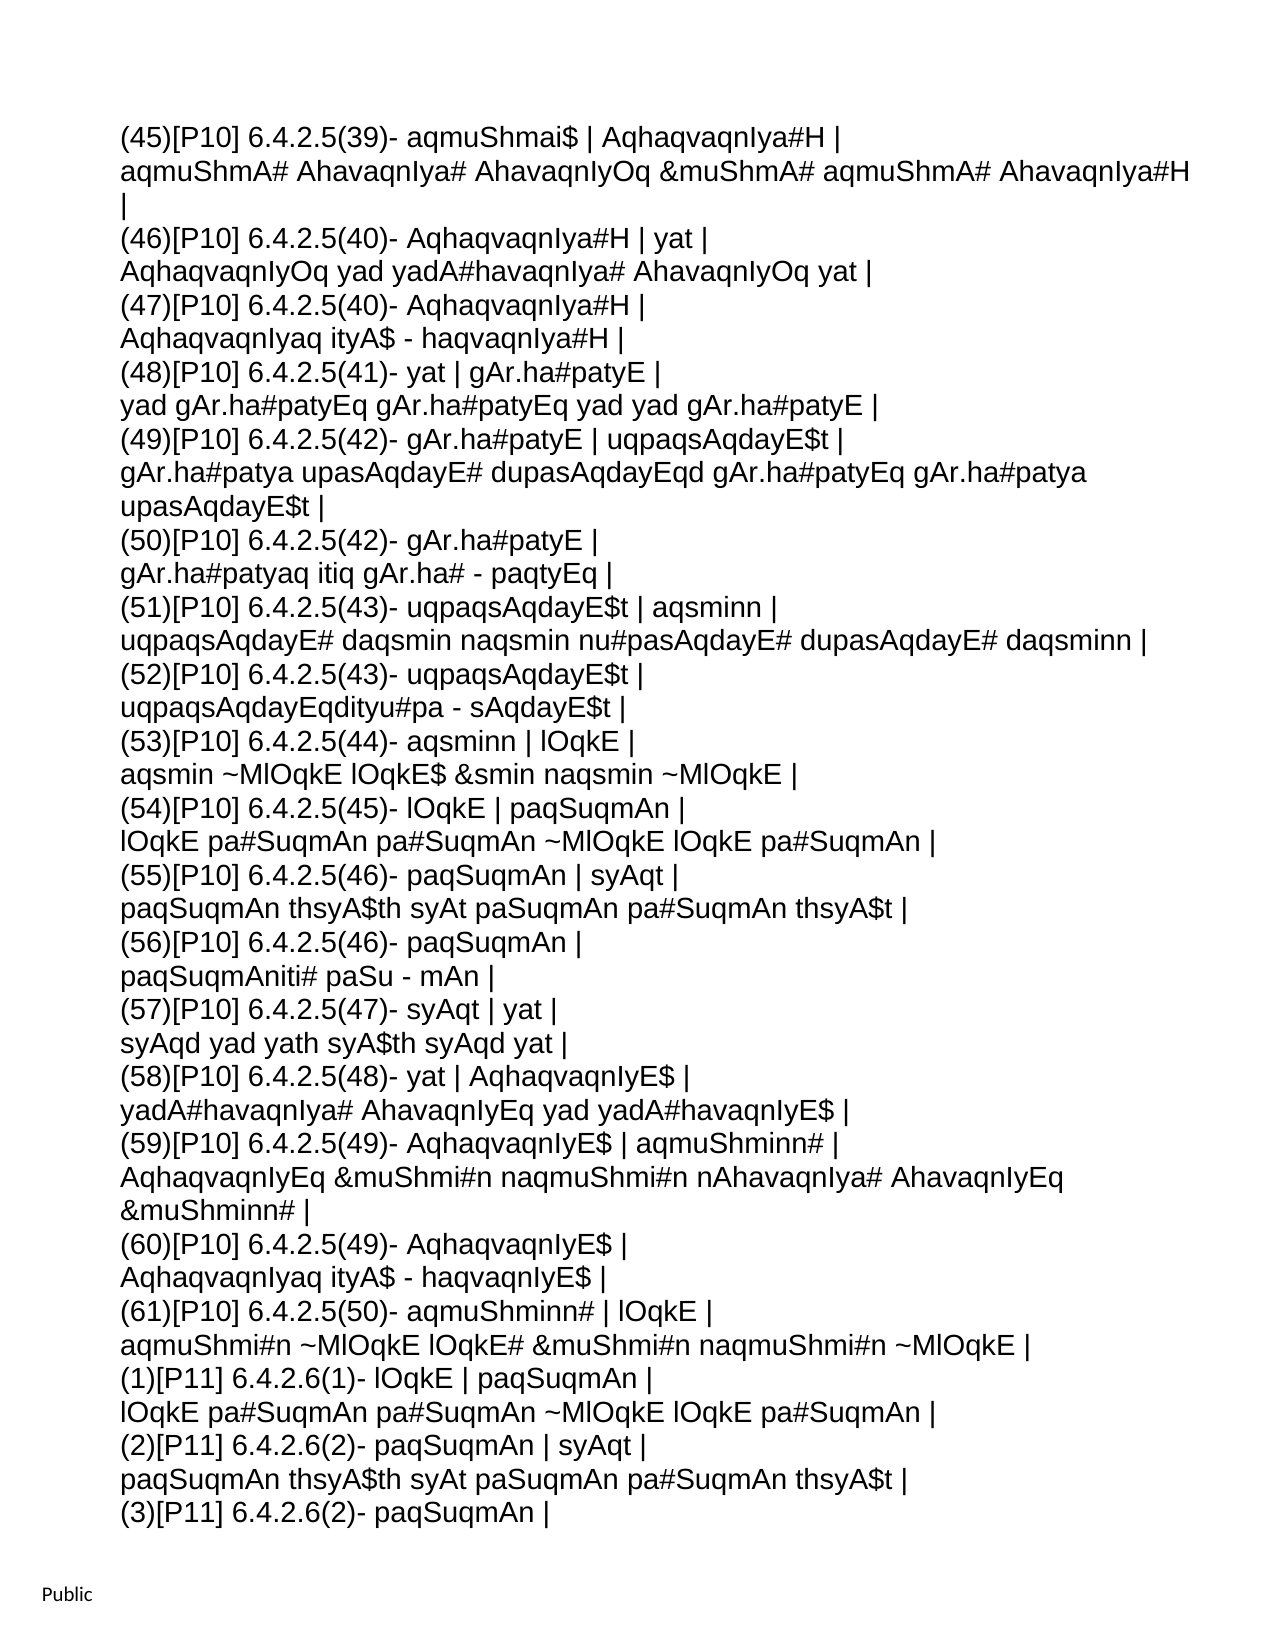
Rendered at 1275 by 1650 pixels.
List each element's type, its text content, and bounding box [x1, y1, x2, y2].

text (3)[P11] 6.4.2.6(2)- paqSuqmAn | [120, 1495, 1200, 1529]
text (59)[P10] 6.4.2.5(49)- AqhaqvaqnIyE$ | aqmuShminn# | [120, 1126, 1200, 1160]
text paqSuqmAn thsyA$th syAt paSuqmAn pa#SuqmAn thsyA$t | [120, 891, 1200, 925]
text (46)[P10] 6.4.2.5(40)- AqhaqvaqnIya#H | yat | [120, 221, 1200, 254]
text yad gAr.ha#patyEq gAr.ha#patyEq yad yad gAr.ha#patyE | [120, 388, 1200, 422]
text gAr.ha#patya upasAqdayE# dupasAqdayEqd gAr.ha#patyEq gAr.ha#patya upasAqdayE$t | [120, 455, 1200, 522]
text (57)[P10] 6.4.2.5(47)- syAqt | yat | [120, 992, 1200, 1026]
text lOqkE pa#SuqmAn pa#SuqmAn ~MlOqkE lOqkE pa#SuqmAn | [120, 824, 1200, 858]
text (45)[P10] 6.4.2.5(39)- aqmuShmai$ | AqhaqvaqnIya#H | [120, 120, 1200, 153]
text (2)[P11] 6.4.2.6(2)- paqSuqmAn | syAqt | [120, 1428, 1200, 1462]
text (55)[P10] 6.4.2.5(46)- paqSuqmAn | syAqt | [120, 858, 1200, 891]
text paqSuqmAn thsyA$th syAt paSuqmAn pa#SuqmAn thsyA$t | [120, 1462, 1200, 1495]
text aqmuShmi#n ~MlOqkE lOqkE# &muShmi#n naqmuShmi#n ~MlOqkE | [120, 1327, 1200, 1361]
text (47)[P10] 6.4.2.5(40)- AqhaqvaqnIya#H | [120, 288, 1200, 321]
text gAr.ha#patyaq itiq gAr.ha# - paqtyEq | [120, 556, 1200, 589]
text (54)[P10] 6.4.2.5(45)- lOqkE | paqSuqmAn | [120, 791, 1200, 824]
text (56)[P10] 6.4.2.5(46)- paqSuqmAn | [120, 925, 1200, 958]
text uqpaqsAqdayEqdityu#pa - sAqdayE$t | [120, 690, 1200, 724]
text aqsmin ~MlOqkE lOqkE$ &smin naqsmin ~MlOqkE | [120, 757, 1200, 791]
text aqmuShmA# AhavaqnIya# AhavaqnIyOq &muShmA# aqmuShmA# AhavaqnIya#H | [120, 153, 1200, 221]
text (51)[P10] 6.4.2.5(43)- uqpaqsAqdayE$t | aqsminn | [120, 589, 1200, 623]
text AqhaqvaqnIyEq &muShmi#n naqmuShmi#n nAhavaqnIya# AhavaqnIyEq &muShminn# | [120, 1160, 1200, 1227]
text AqhaqvaqnIyaq ityA$ - haqvaqnIya#H | [120, 321, 1200, 355]
text yadA#havaqnIya# AhavaqnIyEq yad yadA#havaqnIyE$ | [120, 1093, 1200, 1126]
text lOqkE pa#SuqmAn pa#SuqmAn ~MlOqkE lOqkE pa#SuqmAn | [120, 1394, 1200, 1428]
text (48)[P10] 6.4.2.5(41)- yat | gAr.ha#patyE | [120, 355, 1200, 388]
text (61)[P10] 6.4.2.5(50)- aqmuShminn# | lOqkE | [120, 1294, 1200, 1327]
text uqpaqsAqdayE# daqsmin naqsmin nu#pasAqdayE# dupasAqdayE# daqsminn | [120, 623, 1200, 657]
text (49)[P10] 6.4.2.5(42)- gAr.ha#patyE | uqpaqsAqdayE$t | [120, 422, 1200, 455]
text (52)[P10] 6.4.2.5(43)- uqpaqsAqdayE$t | [120, 657, 1200, 690]
text AqhaqvaqnIyOq yad yadA#havaqnIya# AhavaqnIyOq yat | [120, 254, 1200, 288]
text (60)[P10] 6.4.2.5(49)- AqhaqvaqnIyE$ | [120, 1227, 1200, 1260]
text paqSuqmAniti# paSu - mAn | [120, 958, 1200, 992]
text syAqd yad yath syA$th syAqd yat | [120, 1026, 1200, 1059]
text (1)[P11] 6.4.2.6(1)- lOqkE | paqSuqmAn | [120, 1361, 1200, 1394]
text (53)[P10] 6.4.2.5(44)- aqsminn | lOqkE | [120, 724, 1200, 757]
text AqhaqvaqnIyaq ityA$ - haqvaqnIyE$ | [120, 1260, 1200, 1294]
text (58)[P10] 6.4.2.5(48)- yat | AqhaqvaqnIyE$ | [120, 1059, 1200, 1093]
text (50)[P10] 6.4.2.5(42)- gAr.ha#patyE | [120, 522, 1200, 556]
